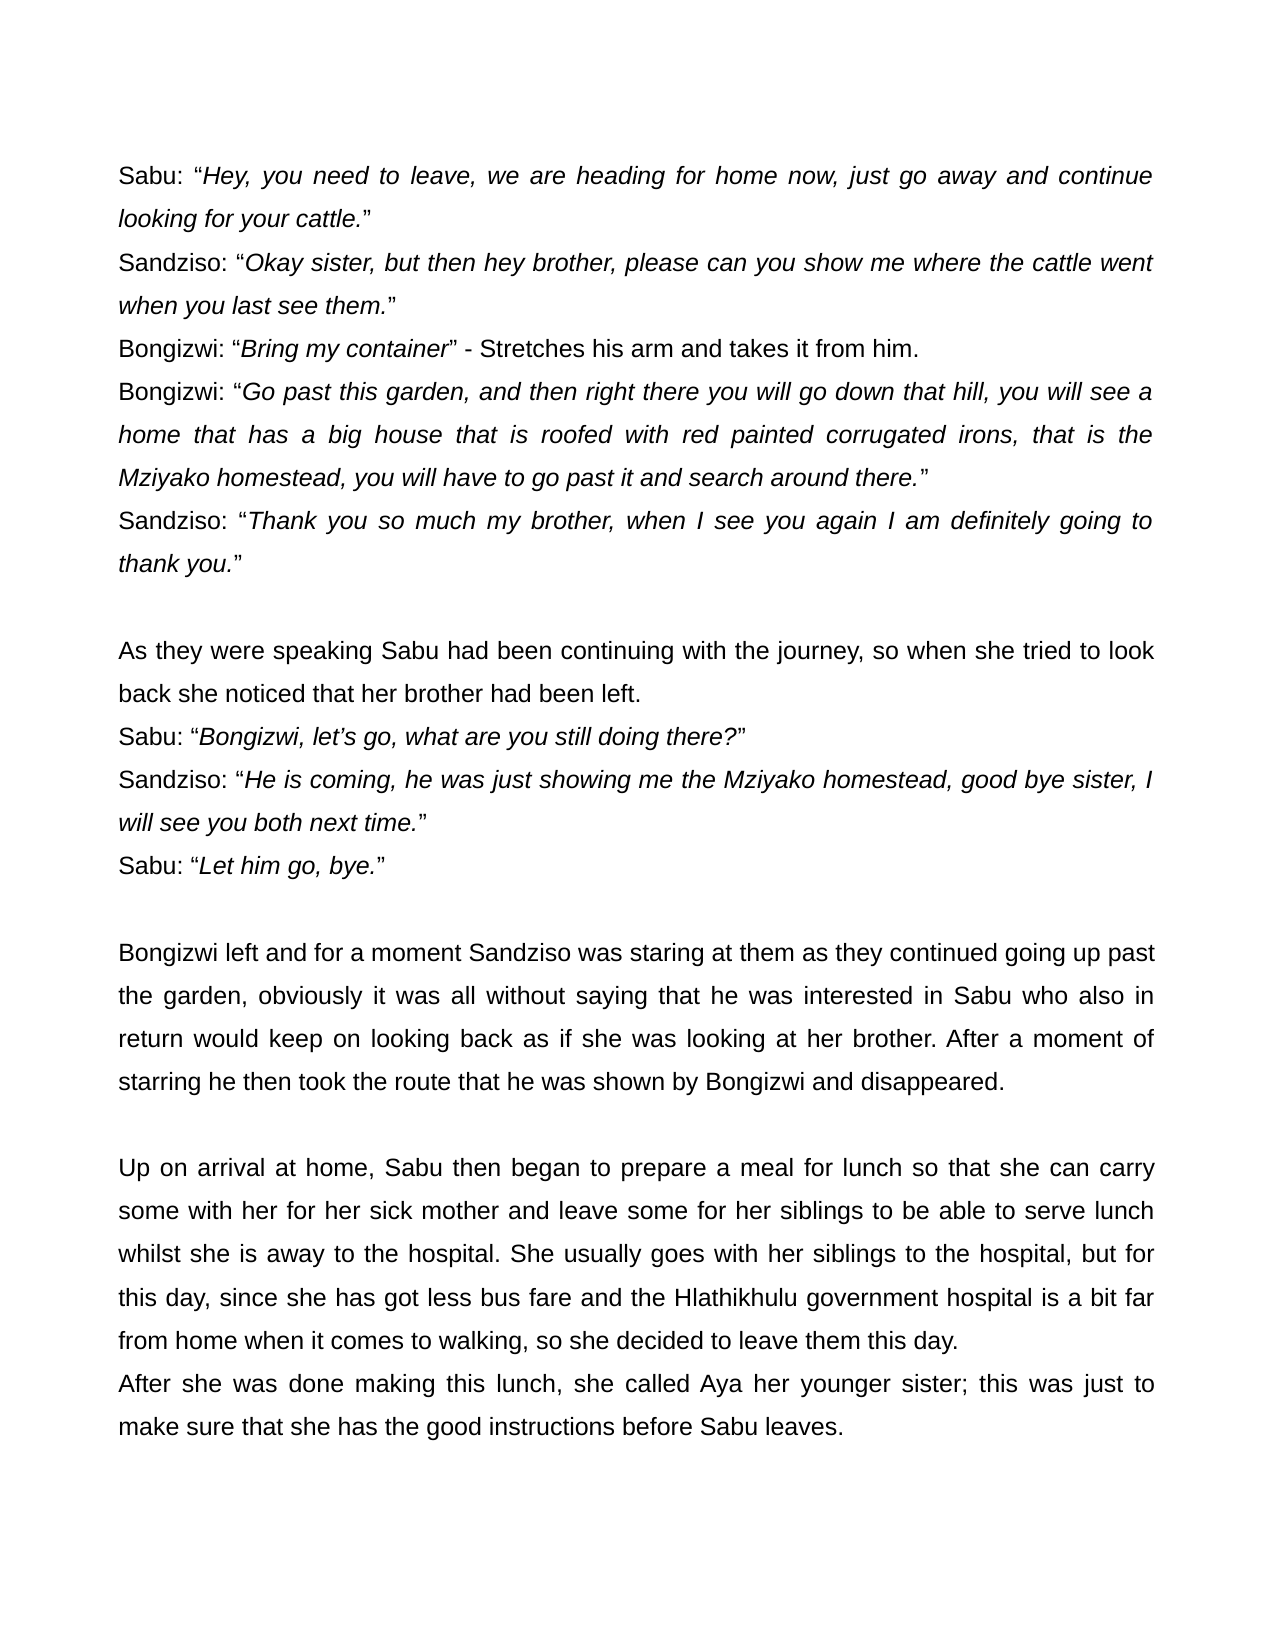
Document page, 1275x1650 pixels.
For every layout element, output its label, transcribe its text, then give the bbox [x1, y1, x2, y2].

text Sandziso: “Thank you so much my brother, when I see you again I am definitely going to thank you.” [118, 506, 1157, 578]
text As they were speaking Sabu had been continuing with the journey, so when she tried to look back she noticed that her brother had been left. [118, 636, 1157, 707]
text Sandziso: “He is coming, he was just showing me the Mziyako homestead, good bye sister, I will see you both next time.” [118, 765, 1157, 837]
text Sabu: “Let him go, bye.” [118, 851, 1157, 880]
text After she was done making this lunch, she called Aya her younger sister; this was just to make sure that she has the good instructions before Sabu leaves. [118, 1369, 1157, 1441]
text Sandziso: “Okay sister, but then hey brother, please can you show me where the cattle went when you last see them.” [118, 247, 1157, 319]
text Sabu: “Bongizwi, let’s go, what are you still doing there?” [118, 722, 1157, 751]
text Bongizwi: “Bring my container” - Stretches his arm and takes it from him. [118, 334, 1157, 362]
text Up on arrival at home, Sabu then began to prepare a meal for lunch so that she can carry some with her for her sick mother and leave some for her siblings to be able to serve lunch whilst she is away to the hospital. She usually goes with her siblings to the hospital, but for this day, since she has got less bus fare and the Hlathikhulu government hospital is a bit far from home when it comes to walking, so she decided to leave them this day. [118, 1153, 1157, 1354]
text Sabu: “Hey, you need to leave, we are heading for home now, just go away and continue looking for your cattle.” [118, 161, 1157, 233]
text Bongizwi: “Go past this garden, and then right there you will go down that hill, you will see a home that has a big house that is roofed with red painted corrugated irons, that is the Mziyako homestead, you will have to go past it and search around there.” [118, 377, 1157, 492]
text Bongizwi left and for a moment Sandziso was staring at them as they continued going up past the garden, obviously it was all without saying that he was interested in Sabu who also in return would keep on looking back as if she was looking at her brother. After a moment of starring he then took the route that he was shown by Bongizwi and disappeared. [118, 937, 1157, 1096]
